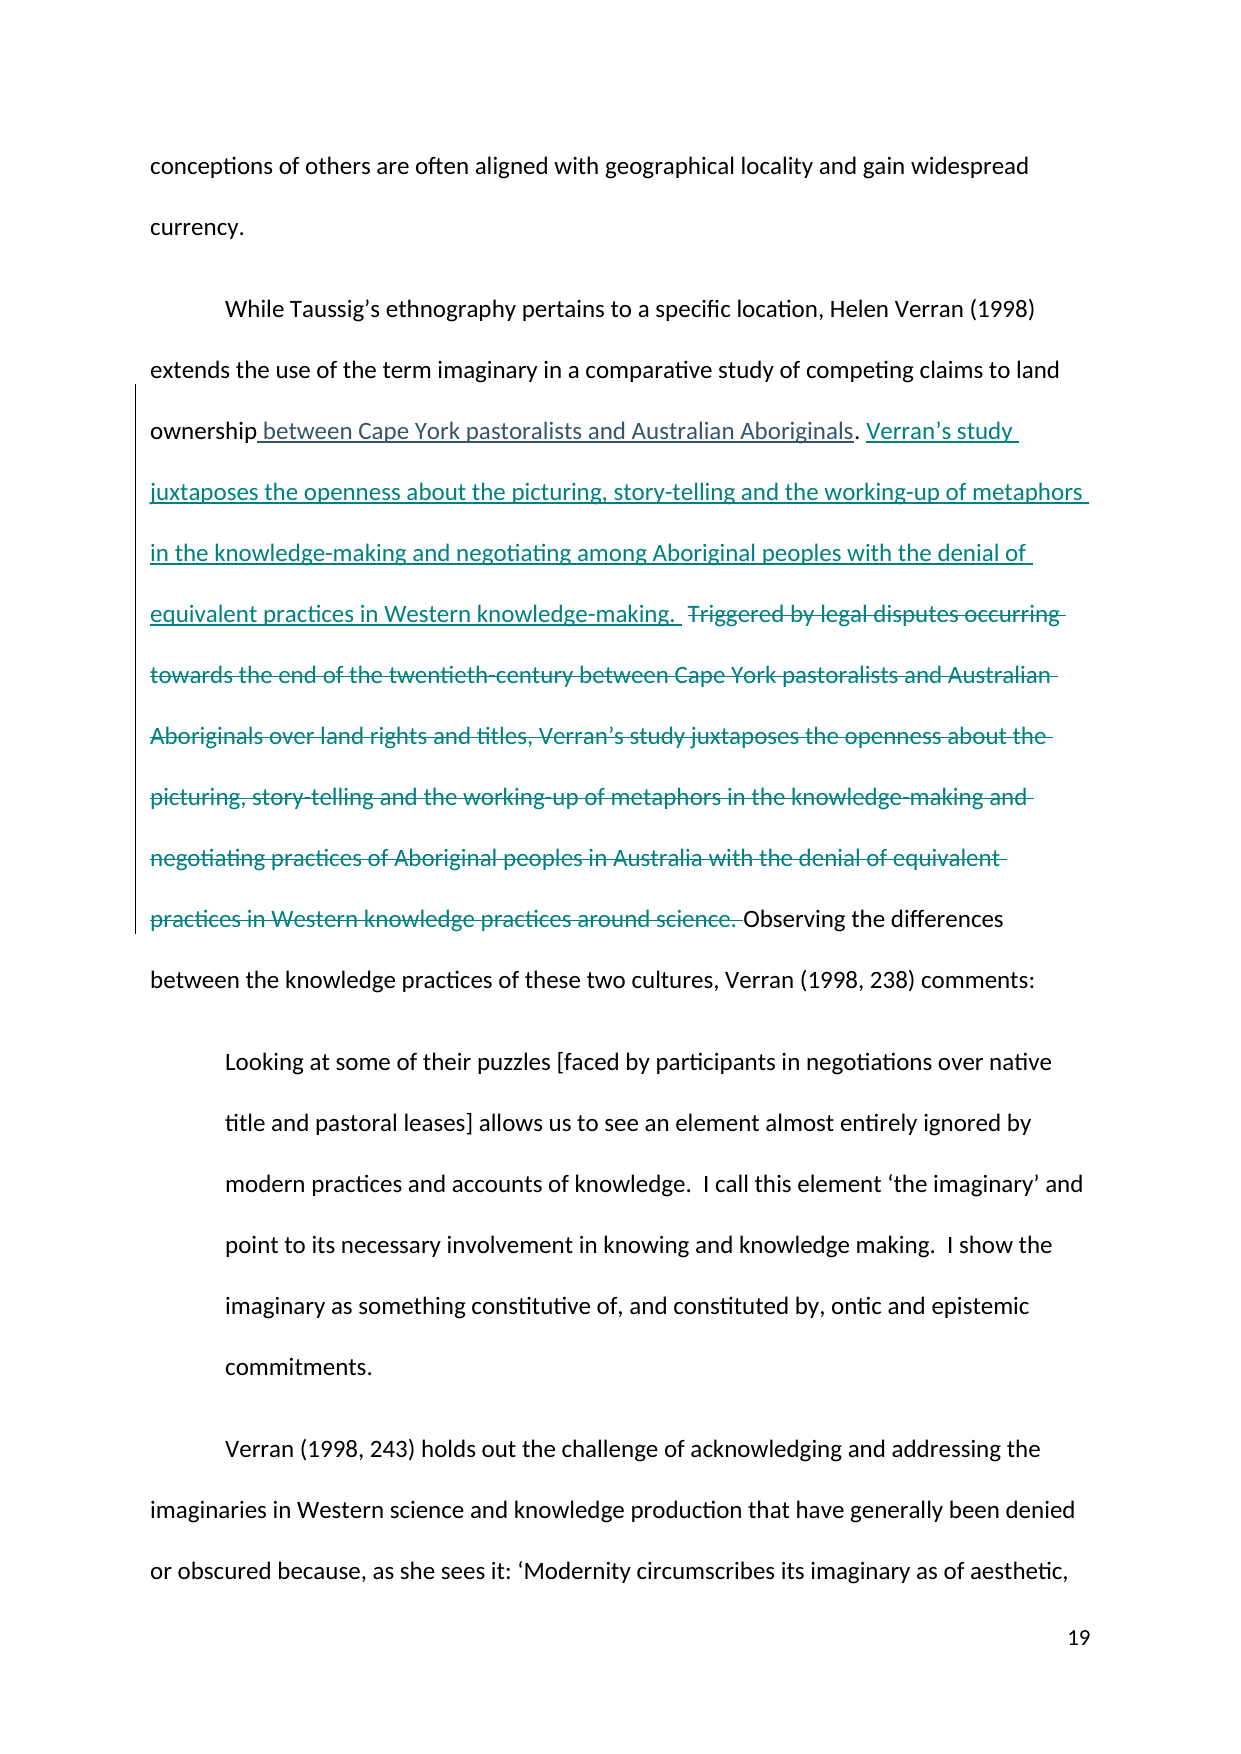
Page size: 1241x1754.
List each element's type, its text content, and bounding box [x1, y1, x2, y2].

text While Taussig’s ethnography pertains to a specific location, Helen Verran (1998) extends the use of the term imaginary in a comparative study of competing claims to land ownership. Observing the differences between the knowledge practices of these two cultures, Verran (1998, 238) comments: [150, 293, 1090, 995]
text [150, 1433, 1090, 1586]
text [150, 150, 1090, 242]
text Looking at some of their puzzles [faced by participants in negotiations over native title and pastoral leases] allows us to see an element almost entirely ignored by modern practices and accounts of knowledge. I call this element ‘the imaginary’ and point to its necessary involvement in knowing and knowledge making. I show the imaginary as something constitutive of, and constituted by, ontic and epistemic commitments. [225, 1046, 1090, 1382]
